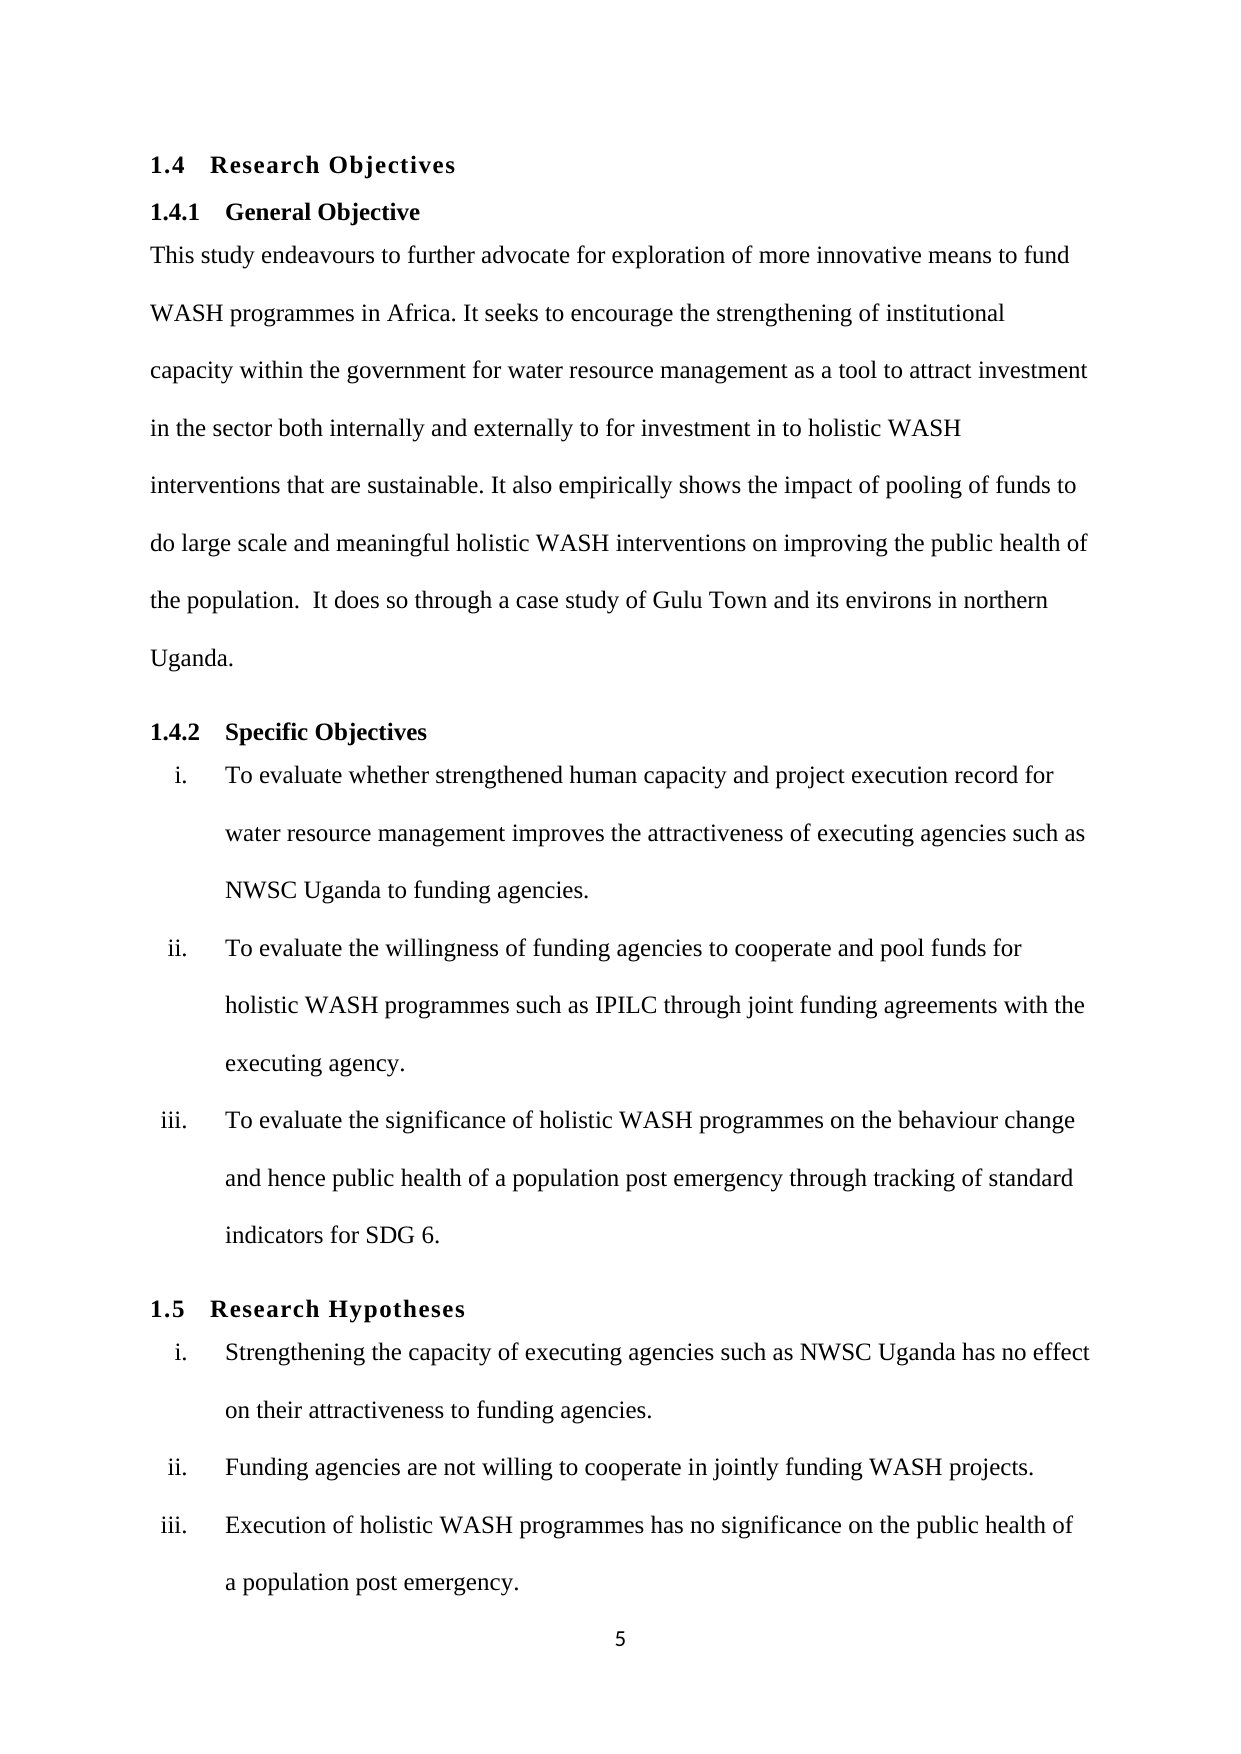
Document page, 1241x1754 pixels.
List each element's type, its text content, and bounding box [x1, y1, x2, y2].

subtitle Specific Objectives [150, 717, 1090, 746]
subtitle General Objective [150, 197, 1090, 226]
list To evaluate the willingness of funding agencies to cooperate and pool funds for holistic WASH programmes such as IPILC through joint funding agreements with the executing agency. [187, 933, 1090, 1076]
text This study endeavours to further advocate for exploration of more innovative means to fund WASH programmes in Africa. It seeks to encourage the strengthening of institutional capacity within the government for water resource management as a tool to attract investment in the sector both internally and externally to for investment in to holistic WASH interventions that are sustainable. It also empirically shows the impact of pooling of funds to do large scale and meaningful holistic WASH interventions on improving the public health of the population. It does so through a case study of Gulu Town and its environs in northern Uganda. [150, 240, 1090, 672]
subtitle Research Hypotheses [150, 1294, 1090, 1323]
list To evaluate the significance of holistic WASH programmes on the behaviour change and hence public health of a population post emergency through tracking of standard indicators for SDG 6. [187, 1105, 1090, 1249]
list Strengthening the capacity of executing agencies such as NWSC Uganda has no effect on their attractiveness to funding agencies. [187, 1337, 1090, 1424]
list Funding agencies are not willing to cooperate in jointly funding WASH projects. [187, 1452, 1090, 1481]
list Execution of holistic WASH programmes has no significance on the public health of a population post emergency. [187, 1510, 1090, 1596]
list To evaluate whether strengthened human capacity and project execution record for water resource management improves the attractiveness of executing agencies such as NWSC Uganda to funding agencies. [187, 760, 1090, 904]
subtitle Research Objectives [150, 150, 1090, 179]
